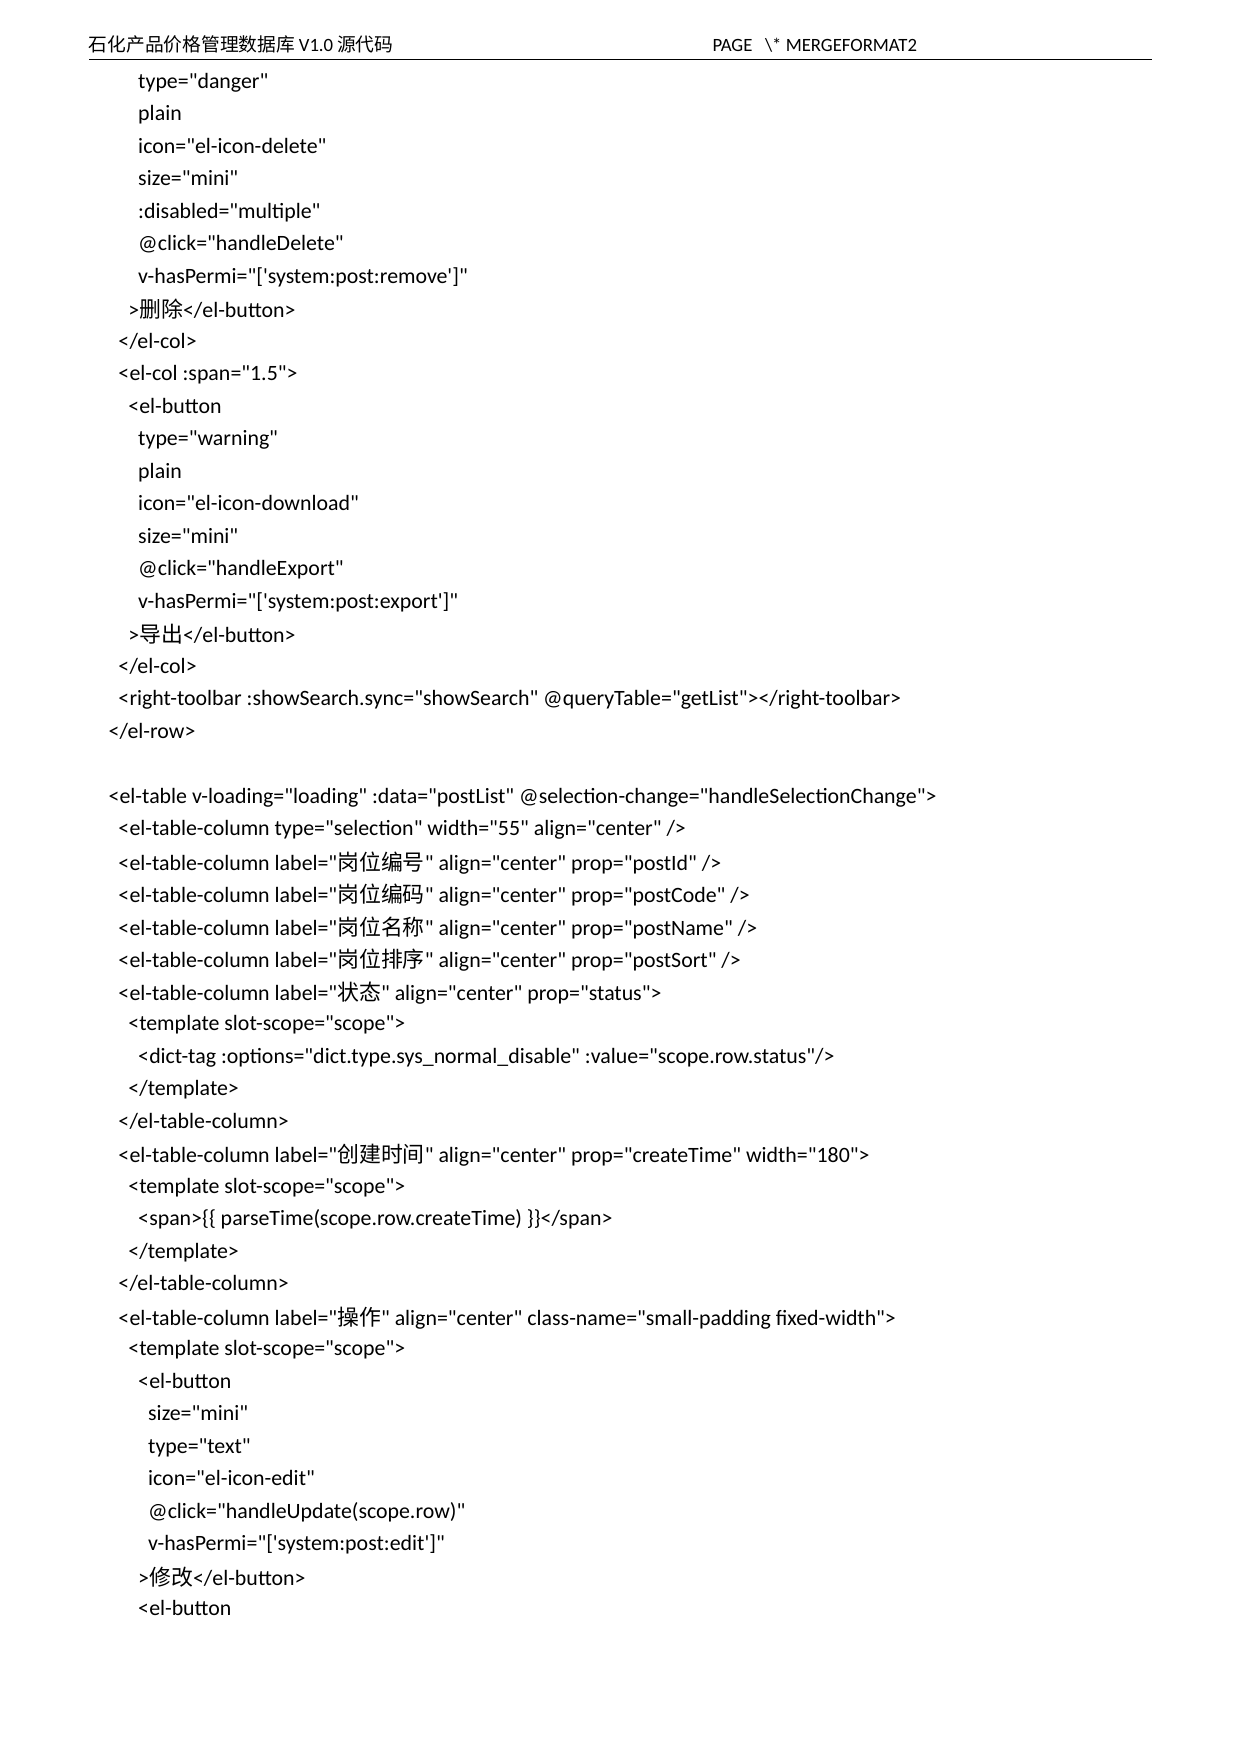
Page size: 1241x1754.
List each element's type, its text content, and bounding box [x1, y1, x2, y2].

text </el-row> [89, 714, 1152, 747]
text size="mini" [89, 162, 1152, 194]
text <el-button [89, 1364, 1152, 1397]
text </el-table-column> [89, 1104, 1152, 1137]
text </template> [89, 1234, 1152, 1267]
text @click="handleDelete" [89, 227, 1152, 259]
text icon="el-icon-delete" [89, 129, 1152, 162]
text </el-col> [89, 324, 1152, 357]
text size="mini" [89, 1397, 1152, 1429]
text @click="handleExport" [89, 552, 1152, 584]
text <el-table-column label="岗位编号" align="center" prop="postId" /> [89, 844, 1152, 877]
text <template slot-scope="scope"> [89, 1332, 1152, 1364]
text <el-table-column label="创建时间" align="center" prop="createTime" width="180"> [89, 1137, 1152, 1169]
text type="text" [89, 1429, 1152, 1462]
text </template> [89, 1072, 1152, 1104]
text <template slot-scope="scope"> [89, 1007, 1152, 1039]
text >删除</el-button> [89, 292, 1152, 324]
text <el-button [89, 389, 1152, 422]
text type="danger" [89, 64, 1152, 97]
text v-hasPermi="['system:post:edit']" [89, 1527, 1152, 1559]
text <el-button [89, 1592, 1152, 1624]
text <el-table-column label="岗位编码" align="center" prop="postCode" /> [89, 877, 1152, 909]
text <template slot-scope="scope"> [89, 1169, 1152, 1202]
text icon="el-icon-edit" [89, 1462, 1152, 1494]
text <dict-tag :options="dict.type.sys_normal_disable" :value="scope.row.status"/> [89, 1039, 1152, 1072]
text plain [89, 97, 1152, 129]
text v-hasPermi="['system:post:remove']" [89, 259, 1152, 292]
text type="warning" [89, 422, 1152, 454]
text size="mini" [89, 519, 1152, 552]
text @click="handleUpdate(scope.row)" [89, 1494, 1152, 1527]
text v-hasPermi="['system:post:export']" [89, 584, 1152, 617]
text <el-table-column label="岗位名称" align="center" prop="postName" /> [89, 909, 1152, 942]
text icon="el-icon-download" [89, 487, 1152, 519]
text <right-toolbar :showSearch.sync="showSearch" @queryTable="getList"></right-toolbar> [89, 682, 1152, 714]
text :disabled="multiple" [89, 194, 1152, 227]
text >导出</el-button> [89, 617, 1152, 649]
text <el-table v-loading="loading" :data="postList" @selection-change="handleSelectionChange"> [89, 779, 1152, 812]
text <el-table-column label="状态" align="center" prop="status"> [89, 974, 1152, 1007]
text >修改</el-button> [89, 1559, 1152, 1592]
text <el-col :span="1.5"> [89, 357, 1152, 389]
text </el-col> [89, 649, 1152, 682]
text plain [89, 454, 1152, 487]
text <el-table-column type="selection" width="55" align="center" /> [89, 812, 1152, 844]
text </el-table-column> [89, 1267, 1152, 1299]
text <el-table-column label="操作" align="center" class-name="small-padding fixed-width"> [89, 1299, 1152, 1332]
text <span>{{ parseTime(scope.row.createTime) }}</span> [89, 1202, 1152, 1234]
text <el-table-column label="岗位排序" align="center" prop="postSort" /> [89, 942, 1152, 974]
